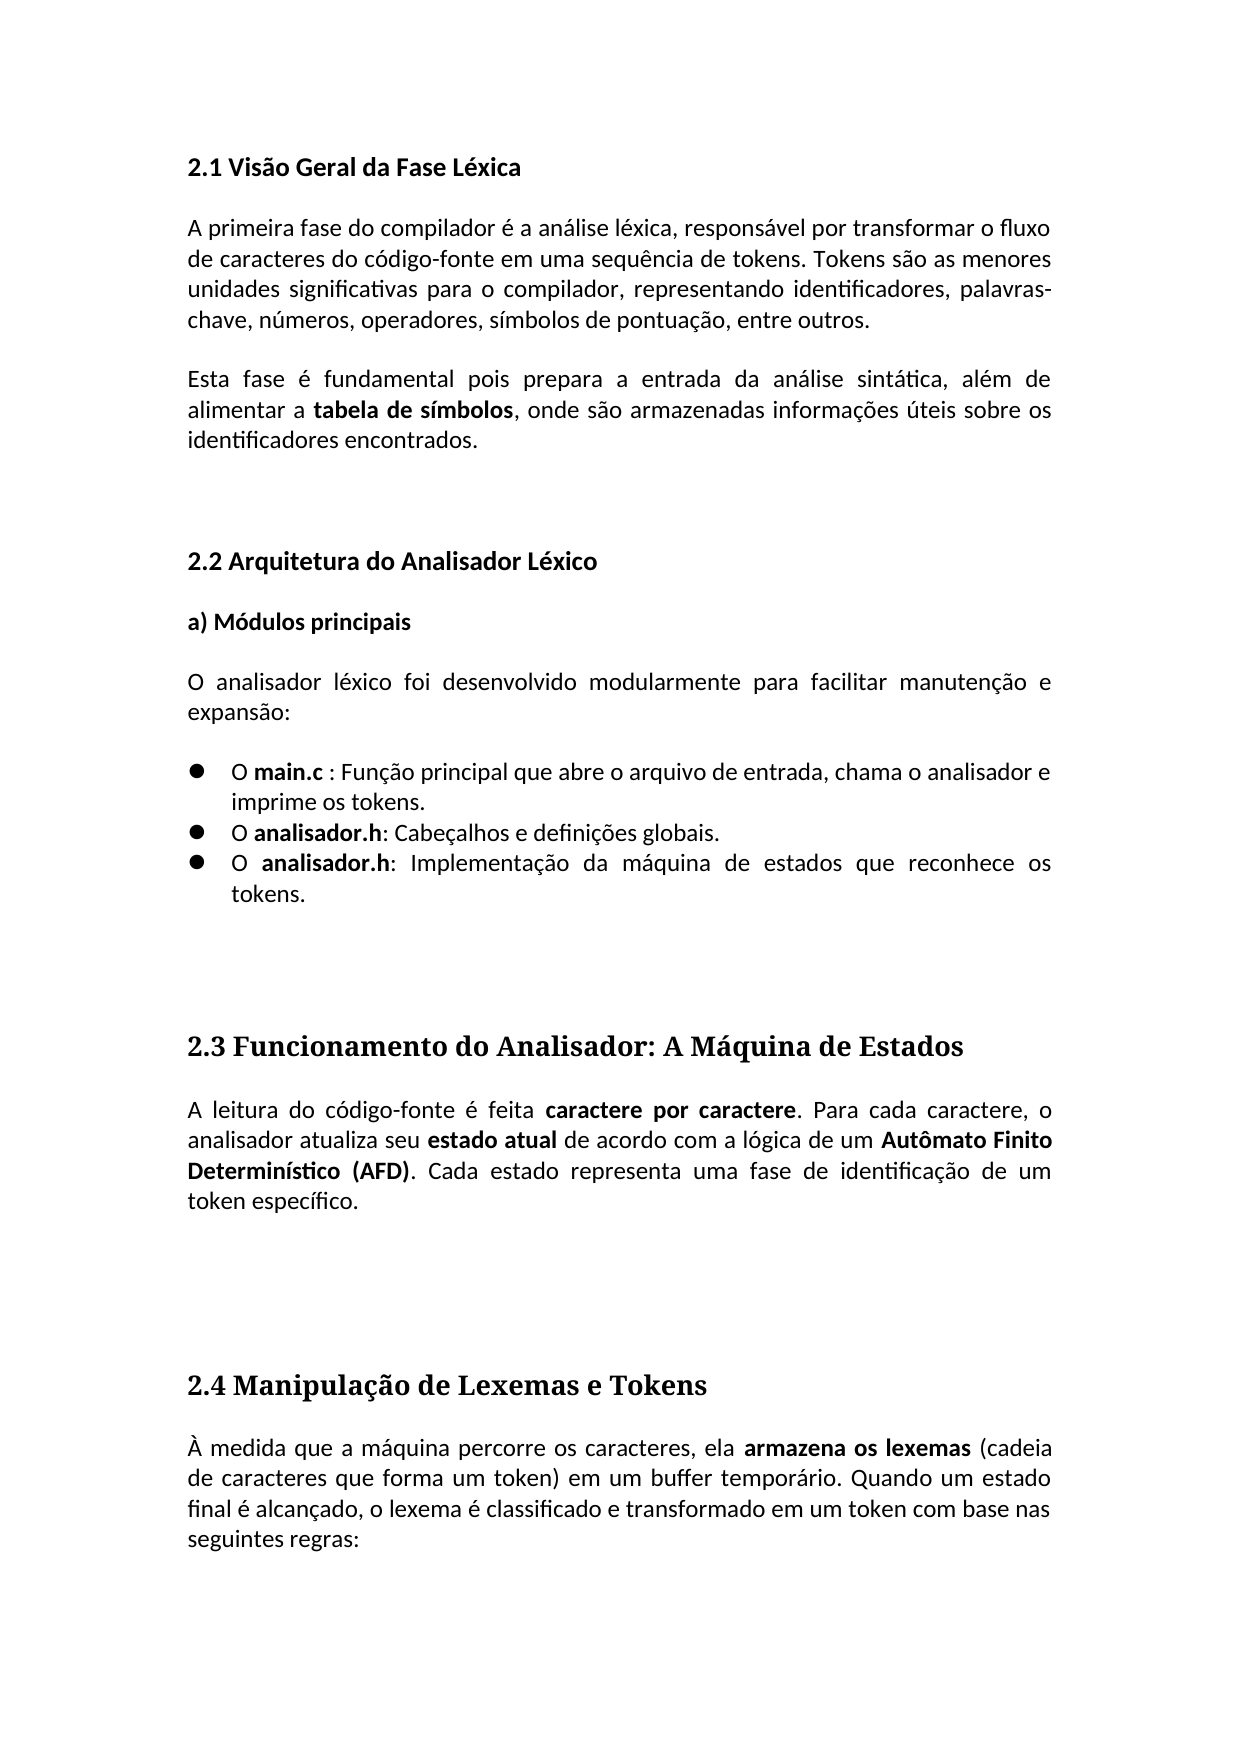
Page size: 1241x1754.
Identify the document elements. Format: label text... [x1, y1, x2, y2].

text Esta fase é fundamental pois prepara a entrada da análise sintática, além de alimentar a tabela de símbolos, onde são armazenadas informações úteis sobre os identificadores encontrados. [187, 363, 1053, 455]
list O analisador.h: Cabeçalhos e definições globais. [187, 817, 1053, 847]
list O analisador léxico foi desenvolvido modularmente para facilitar manutenção e expansão: [187, 666, 1053, 727]
list O analisador.h: Implementação da máquina de estados que reconhece os tokens. [187, 847, 1053, 908]
subtitle 2.3 Funcionamento do Analisador: A Máquina de Estados [187, 1028, 1053, 1065]
subtitle a) Módulos principais [187, 606, 1053, 637]
text A primeira fase do compilador é a análise léxica, responsável por transformar o fluxo de caracteres do código-fonte em uma sequência de tokens. Tokens são as menores unidades significativas para o compilador, representando identificadores, palavras-chave, números, operadores, símbolos de pontuação, entre outros. [187, 212, 1053, 334]
subtitle 2.2 Arquitetura do Analisador Léxico [187, 544, 1053, 577]
list O main.c : Função principal que abre o arquivo de entrada, chama o analisador e imprime os tokens. [187, 756, 1053, 817]
text A leitura do código-fonte é feita caractere por caractere. Para cada caractere, o analisador atualiza seu estado atual de acordo com a lógica de um Autômato Finito Determinístico (AFD). Cada estado representa uma fase de identificação de um token específico. [187, 1094, 1053, 1216]
text À medida que a máquina percorre os caracteres, ela armazena os lexemas (cadeia de caracteres que forma um token) em um buffer temporário. Quando um estado final é alcançado, o lexema é classificado e transformado em um token com base nas seguintes regras: [187, 1432, 1053, 1554]
subtitle 2.1 Visão Geral da Fase Léxica [187, 150, 1053, 183]
subtitle 2.4 Manipulação de Lexemas e Tokens [187, 1366, 1053, 1403]
